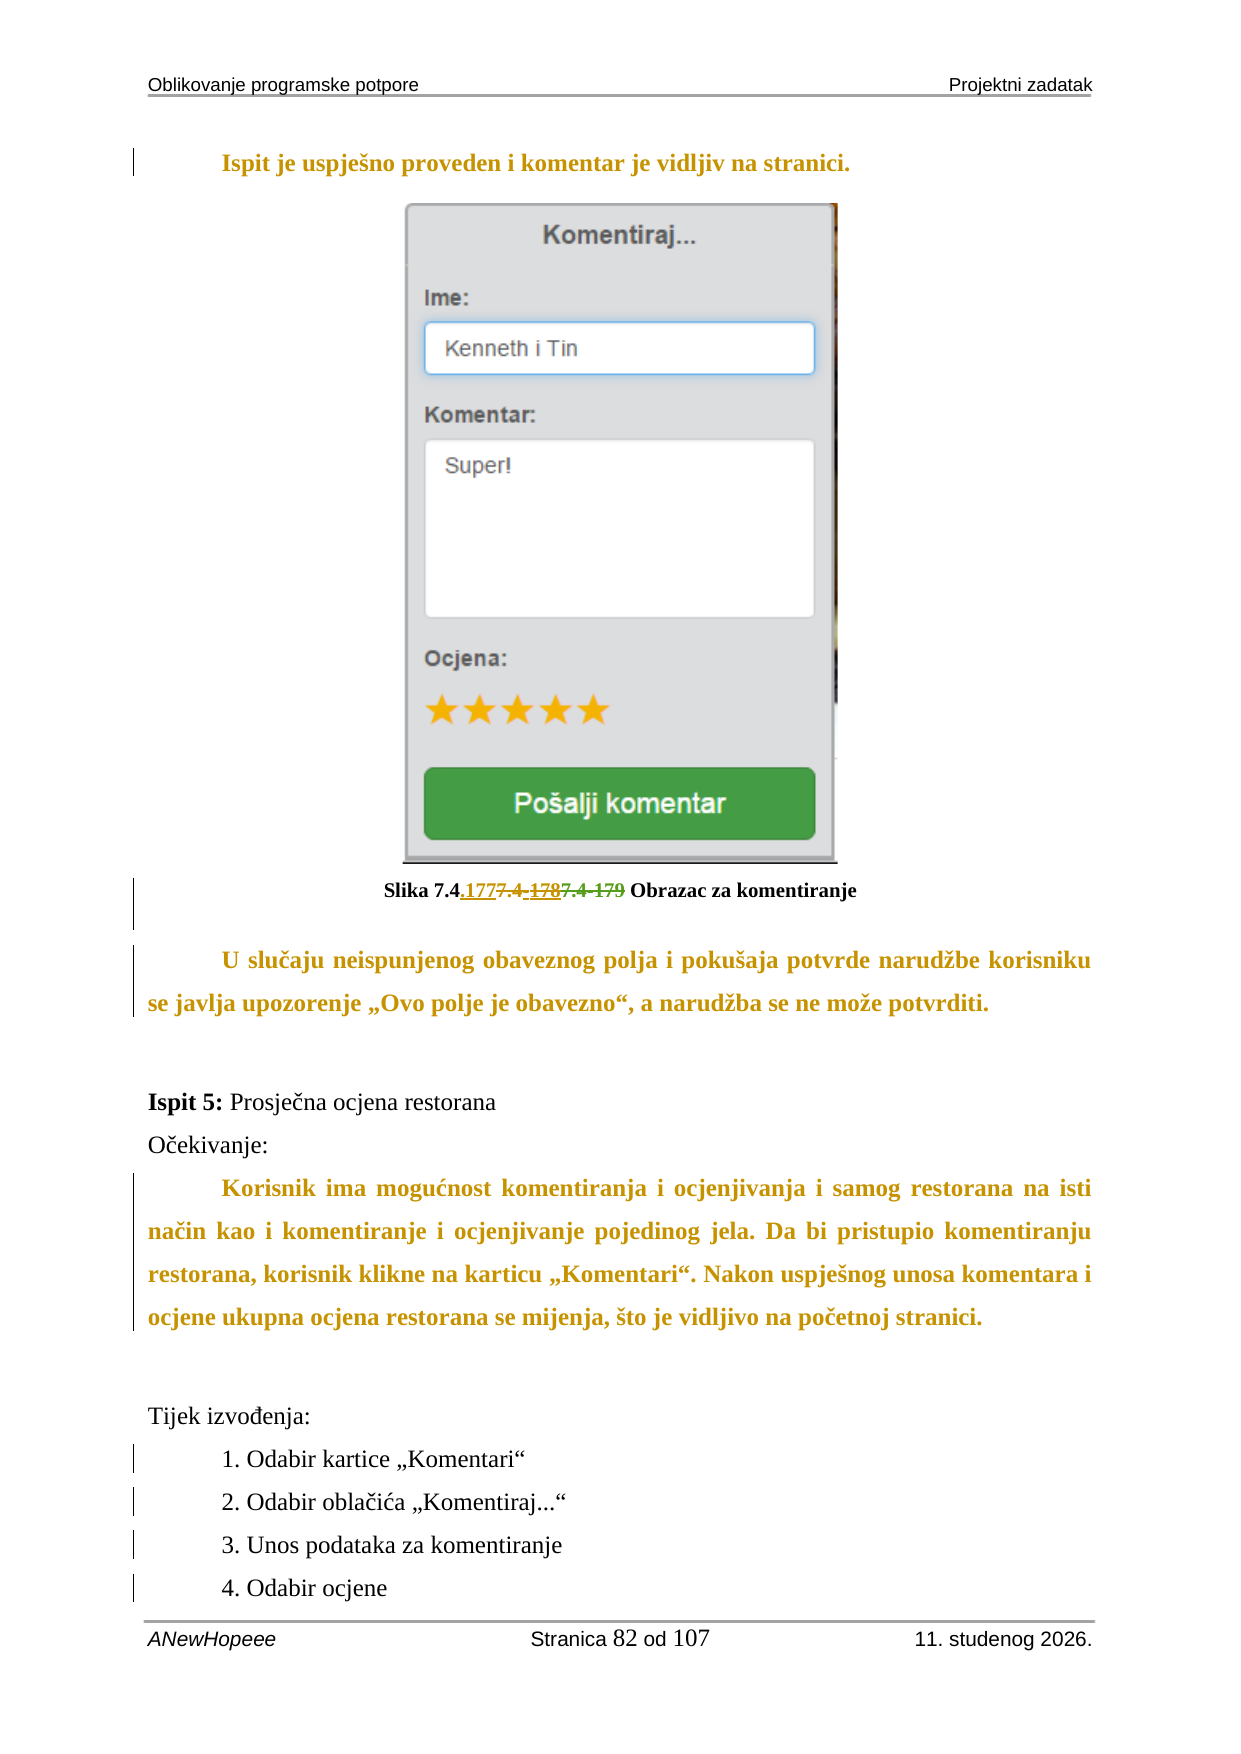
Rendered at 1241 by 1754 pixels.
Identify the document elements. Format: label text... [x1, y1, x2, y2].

text Korisnik ima mogućnost komentiranja i ocjenjivanja i samog restorana na isti način kao i komentiranje i ocjenjivanje pojedinog jela. Da bi pristupio komentiranju restorana, korisnik klikne na karticu „Komentari“. Nakon uspješnog unosa komentara i ocjene ukupna ocjena restorana se mijenja, što je vidljivo na početnoj stranici. [148, 1173, 1093, 1331]
text 3. Unos podataka za komentiranje [221, 1530, 1093, 1559]
text Očekivanje: [148, 1130, 1093, 1158]
picture [402, 203, 838, 864]
text Ispit 5: Prosječna ocjena restorana [148, 1087, 1093, 1115]
text 4. Odabir ocjene [221, 1573, 1093, 1602]
text Ispit je uspješno proveden i komentar je vidljiv na stranici. [148, 148, 1093, 176]
text Tijek izvođenja: [148, 1401, 1093, 1430]
text Slika 7.4 Obrazac za komentiranje [148, 878, 1093, 902]
text U slučaju neispunjenog obaveznog polja i pokušaja potvrde narudžbe korisniku se javlja upozorenje „Ovo polje je obavezno“, a narudžba se ne može potvrditi. [148, 945, 1093, 1017]
text 1. Odabir kartice „Komentari“ [221, 1444, 1093, 1473]
text 2. Odabir oblačića „Komentiraj...“ [221, 1487, 1093, 1516]
